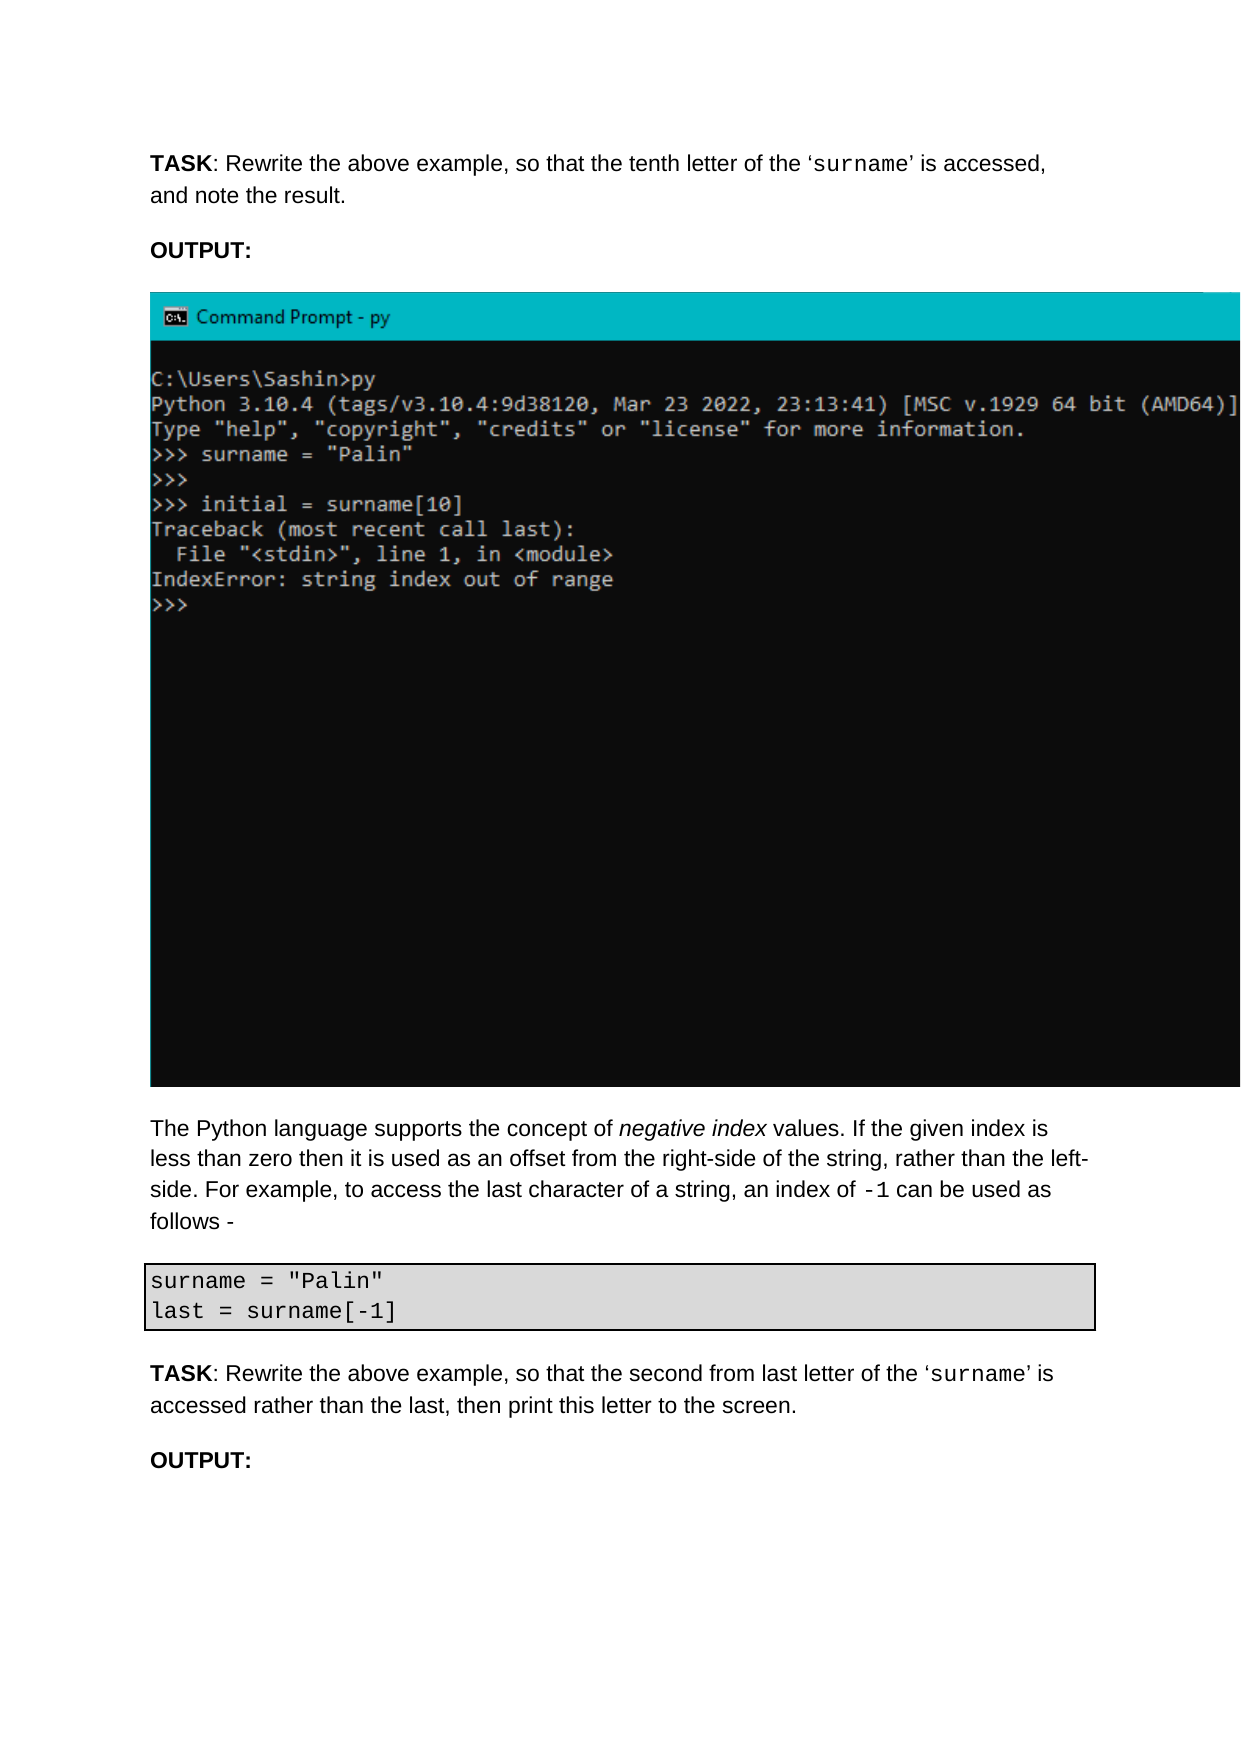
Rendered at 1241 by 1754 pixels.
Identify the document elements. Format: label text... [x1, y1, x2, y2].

text TASK: Rewrite the above example, so that the second from last letter of the ‘surname’ is accessed rather than the last, then print this letter to the screen. [150, 1360, 1090, 1419]
text surname = "Palin" [146, 1265, 1094, 1293]
picture [150, 292, 1241, 1087]
text TASK: Rewrite the above example, so that the tenth letter of the ‘surname’ is accessed, and note the result. [150, 150, 1090, 208]
text The Python language supports the concept of negative index values. If the given index is less than zero then it is used as an offset from the right-side of the string, rather than the left-side. For example, to access the last character of a string, an index of -1 can be used as follows - [150, 1115, 1090, 1234]
text OUTPUT: [150, 237, 1090, 264]
text last = surname[-1] [146, 1293, 1094, 1329]
text OUTPUT: [150, 1447, 1090, 1474]
